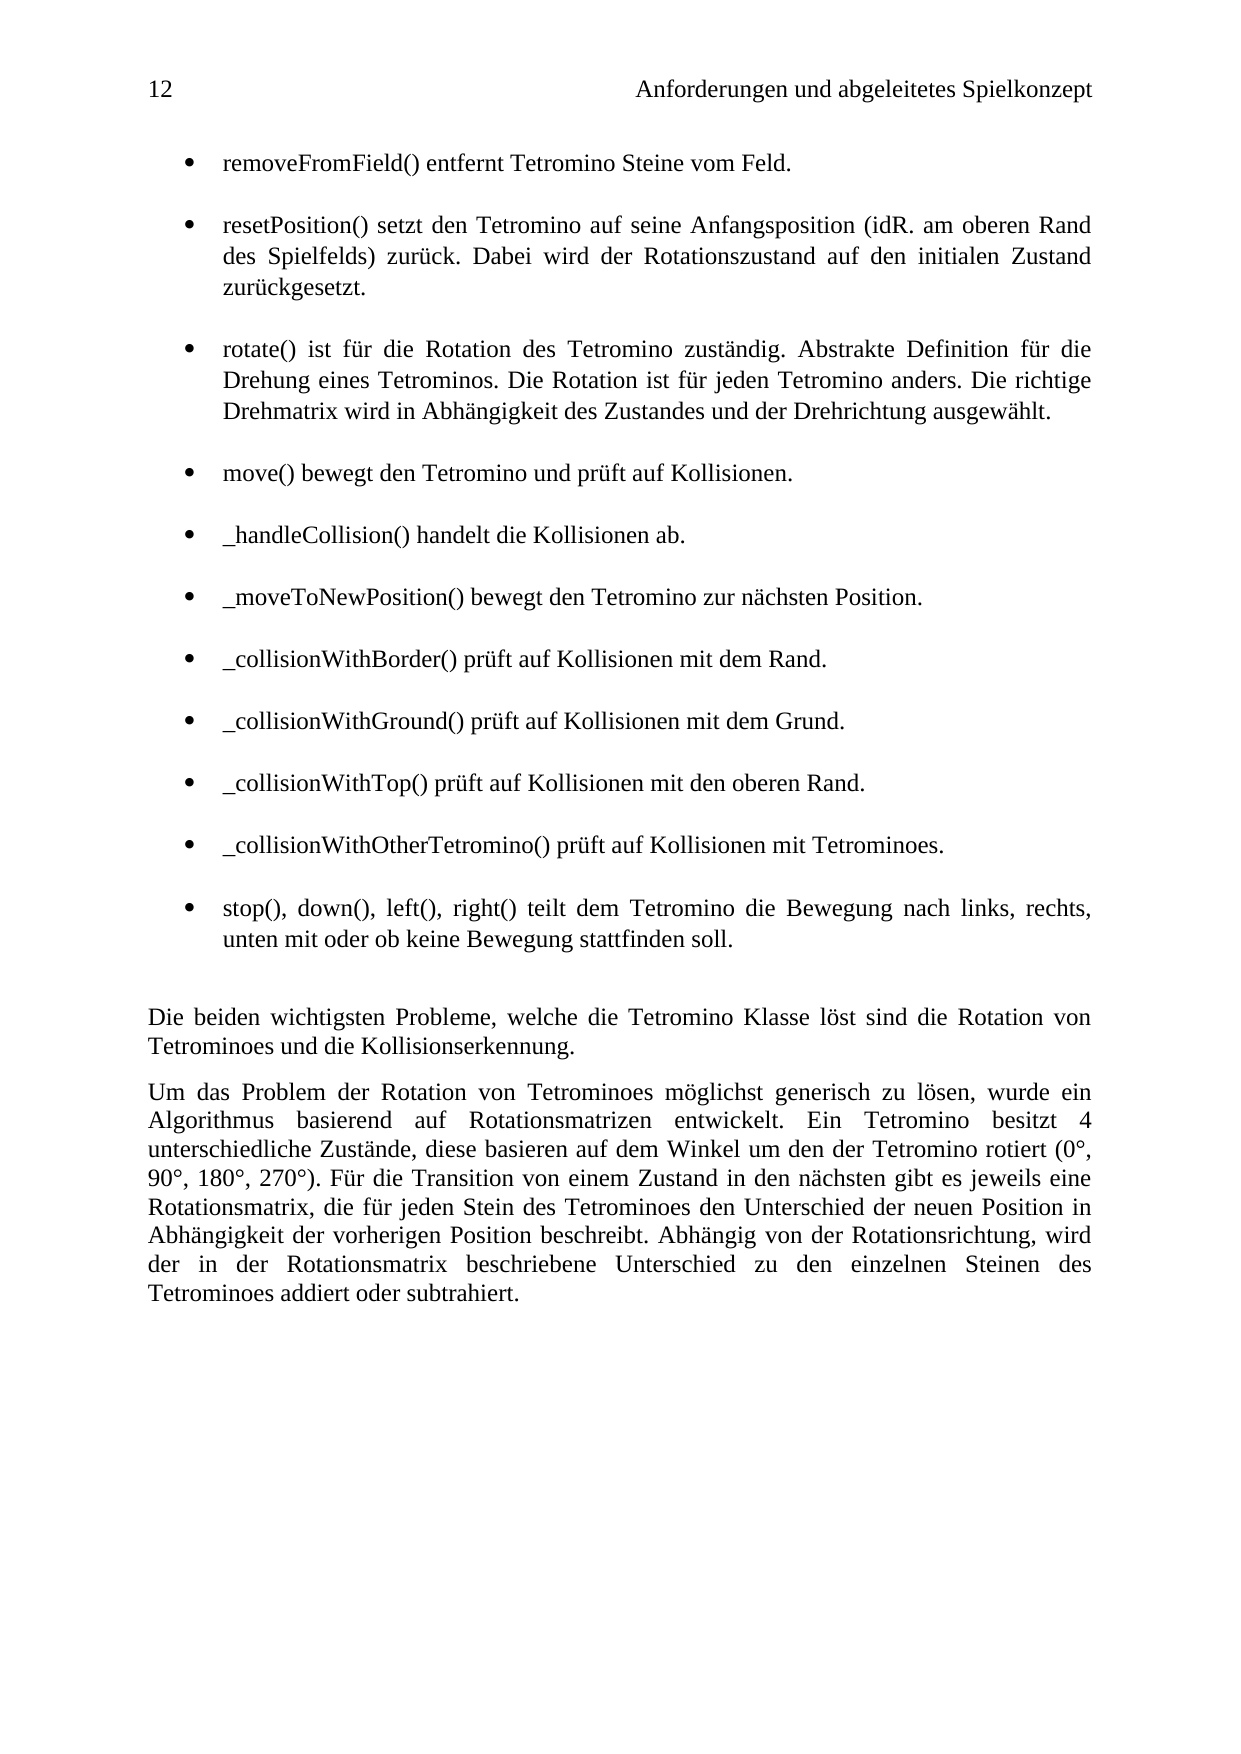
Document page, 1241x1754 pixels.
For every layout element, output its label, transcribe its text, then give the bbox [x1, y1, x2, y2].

list resetPosition() setzt den Tetromino auf seine Anfangsposition (idR. am oberen Rand des Spielfelds) zurück. Dabei wird der Rotationszustand auf den initialen Zustand zurückgesetzt. [185, 210, 1093, 301]
text Um das Problem der Rotation von Tetrominoes möglichst generisch zu lösen, wurde ein Algorithmus basierend auf Rotationsmatrizen entwickelt. Ein Tetromino besitzt 4 unterschiedliche Zustände, diese basieren auf dem Winkel um den der Tetromino rotiert (0°, 90°, 180°, 270°). Für die Transition von einem Zustand in den nächsten gibt es jeweils eine Rotationsmatrix, die für jeden Stein des Tetrominoes den Unterschied der neuen Position in Abhängigkeit der vorherigen Position beschreibt. Abhängig von der Rotationsrichtung, wird der in der Rotationsmatrix beschriebene Unterschied zu den einzelnen Steinen des Tetrominoes addiert oder subtrahiert. [148, 1077, 1093, 1307]
list _handleCollision() handelt die Kollisionen ab. [185, 520, 1093, 549]
list rotate() ist für die Rotation des Tetromino zuständig. Abstrakte Definition für die Drehung eines Tetrominos. Die Rotation ist für jeden Tetromino anders. Die richtige Drehmatrix wird in Abhängigkeit des Zustandes und der Drehrichtung ausgewählt. [185, 334, 1093, 425]
text Die beiden wichtigsten Probleme, welche die Tetromino Klasse löst sind die Rotation von Tetrominoes und die Kollisionserkennung. [148, 1002, 1093, 1060]
list _collisionWithOtherTetromino() prüft auf Kollisionen mit Tetrominoes. [185, 831, 1093, 859]
list _collisionWithBorder() prüft auf Kollisionen mit dem Rand. [185, 644, 1093, 673]
list removeFromField() entfernt Tetromino Steine vom Feld. [185, 148, 1093, 176]
list _moveToNewPosition() bewegt den Tetromino zur nächsten Position. [185, 582, 1093, 611]
list stop(), down(), left(), right() teilt dem Tetromino die Bewegung nach links, rechts, unten mit oder ob keine Bewegung stattfinden soll. [185, 893, 1093, 952]
list move() bewegt den Tetromino und prüft auf Kollisionen. [185, 458, 1093, 487]
list _collisionWithTop() prüft auf Kollisionen mit den oberen Rand. [185, 768, 1093, 797]
list _collisionWithGround() prüft auf Kollisionen mit dem Grund. [185, 706, 1093, 735]
